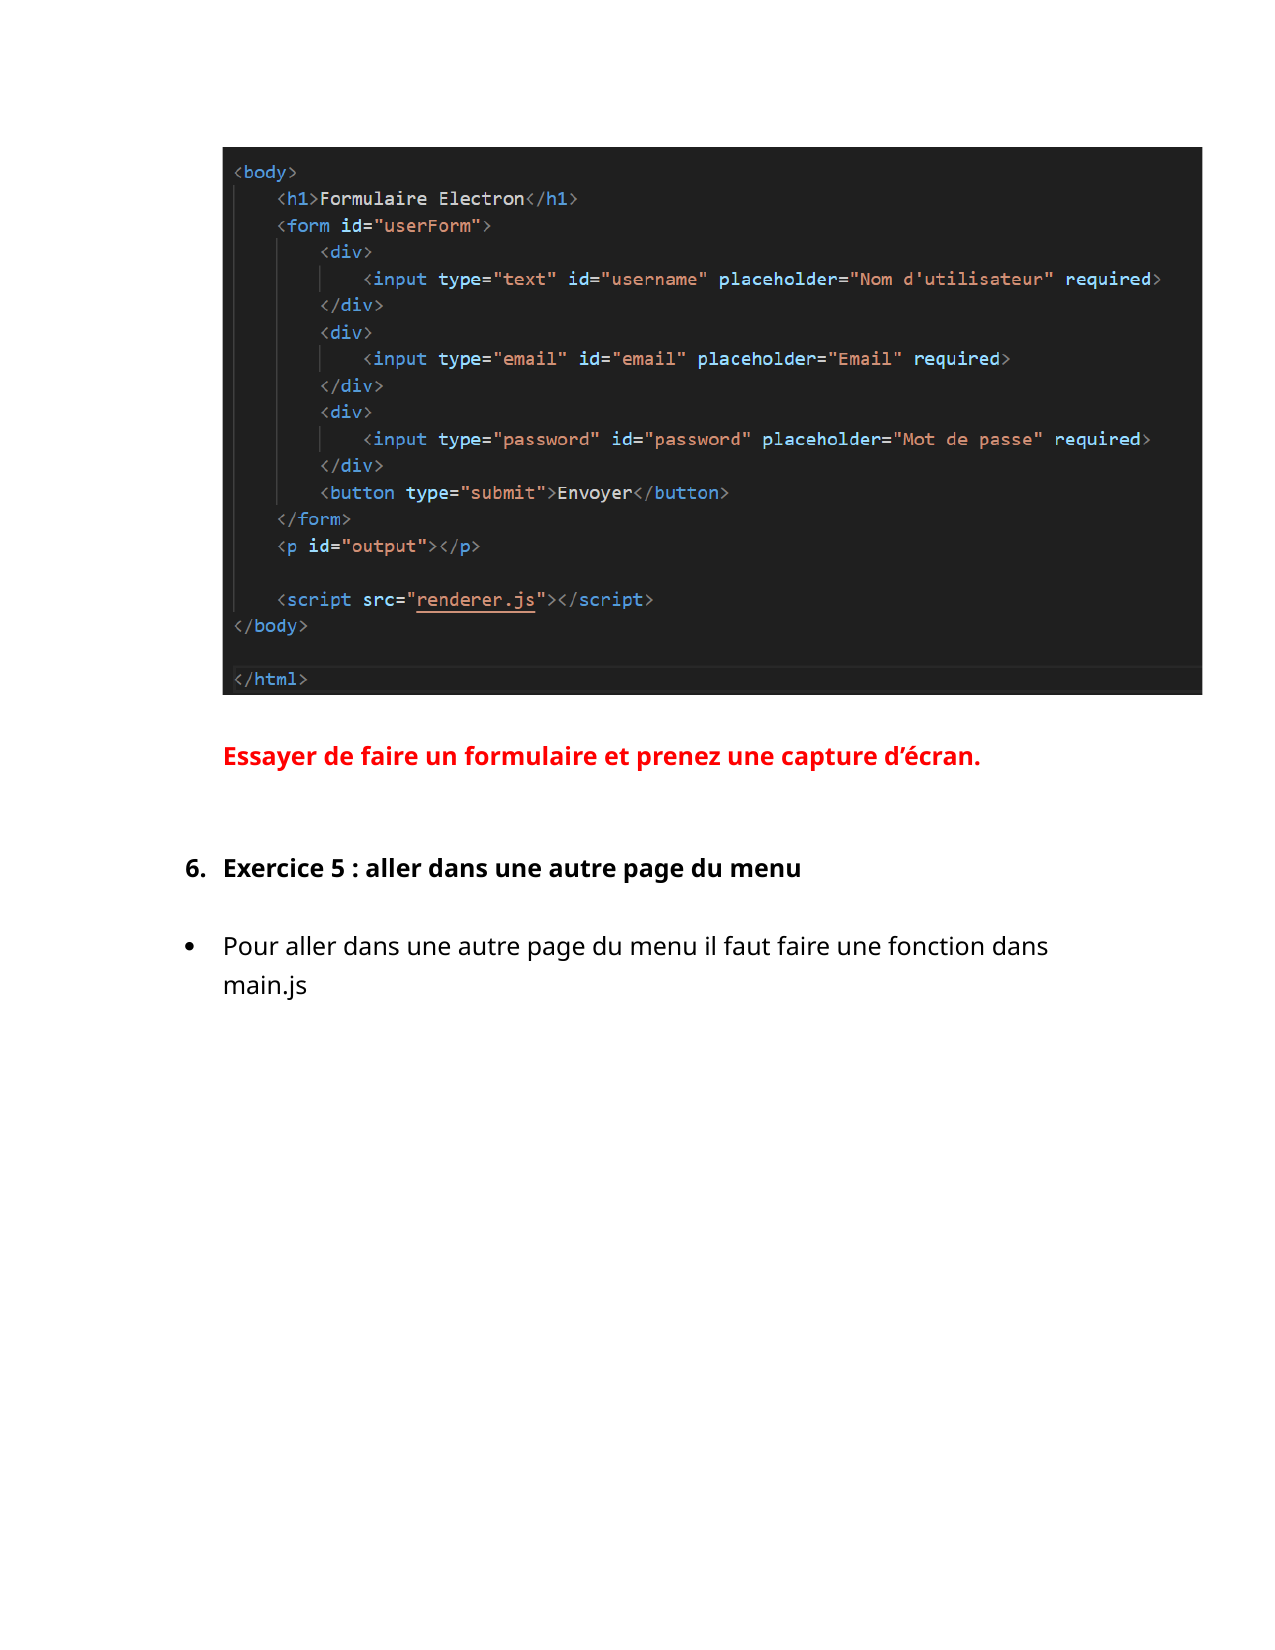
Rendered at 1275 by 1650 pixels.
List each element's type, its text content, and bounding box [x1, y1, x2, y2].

list Pour aller dans une autre page du menu il faut faire une fonction dans main.js [185, 929, 1127, 1002]
list Exercice 5 : aller dans une autre page du menu [185, 850, 1127, 884]
list Essayer de faire un formulaire et prenez une capture d’écran. [223, 739, 1127, 773]
picture [222, 147, 1203, 695]
